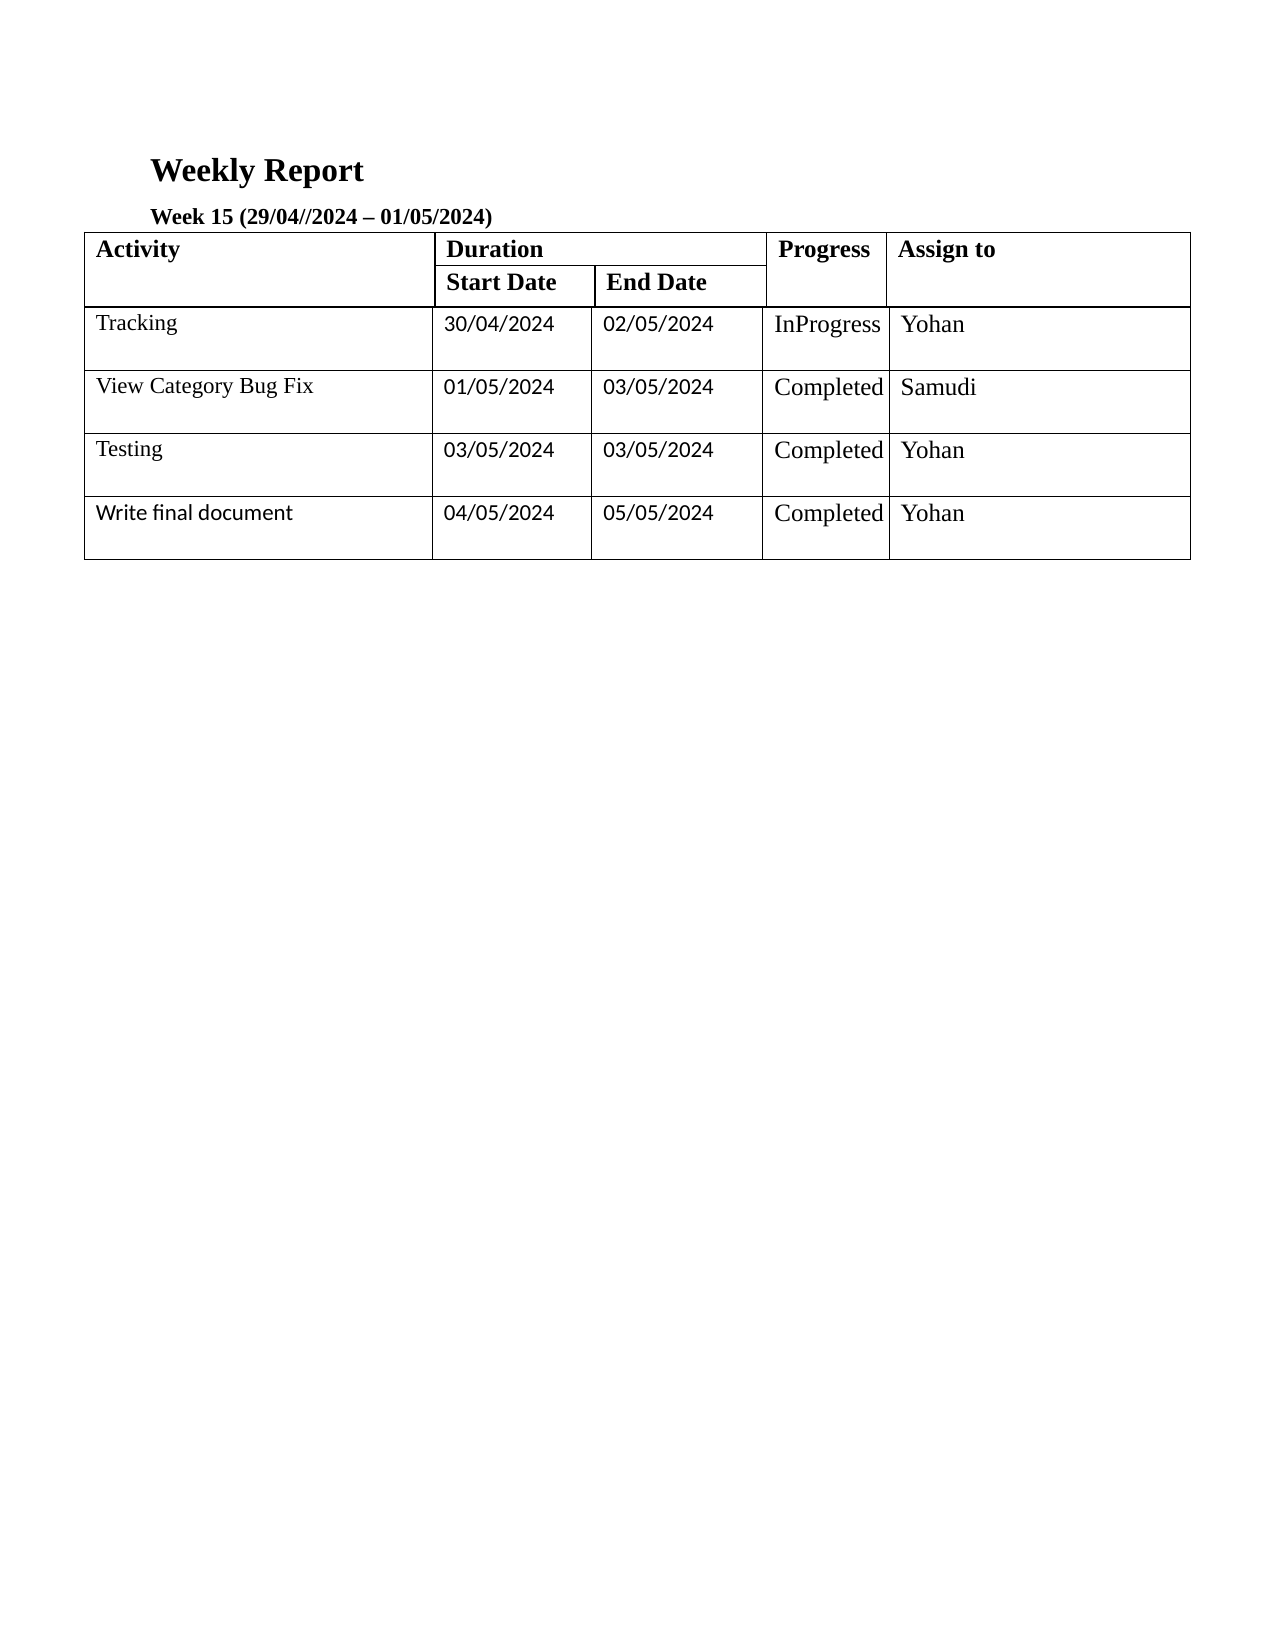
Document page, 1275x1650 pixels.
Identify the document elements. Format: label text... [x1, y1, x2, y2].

text Week 15 (29/04//2024 – 01/05/2024) [150, 203, 1125, 229]
table_cell Yohan [890, 434, 1190, 496]
table_cell 01/05/2024 [433, 371, 591, 432]
table_cell Testing [85, 434, 432, 496]
table_cell Tracking [85, 308, 432, 369]
table_cell 03/05/2024 [433, 434, 591, 496]
text Weekly Report [150, 150, 1125, 188]
table_cell Yohan [890, 308, 1190, 369]
table_cell Write final document [85, 497, 432, 558]
table_header Assign to [887, 233, 1190, 306]
table_header Progress [767, 233, 886, 306]
table_cell Samudi [890, 371, 1190, 432]
table_cell 03/05/2024 [592, 434, 762, 496]
table_cell Start Date [436, 266, 594, 306]
table_cell View Category Bug Fix [85, 371, 432, 432]
table_cell Completed [763, 434, 889, 496]
table_cell 30/04/2024 [433, 308, 591, 369]
table_cell 05/05/2024 [592, 497, 762, 558]
table_cell Yohan [890, 497, 1190, 558]
table_header [595, 233, 766, 265]
table_cell 02/05/2024 [592, 308, 762, 369]
table_cell 04/05/2024 [433, 497, 591, 558]
table_cell Completed [763, 497, 889, 558]
table_cell End Date [596, 266, 766, 306]
table_cell Completed [763, 371, 889, 432]
table_cell 03/05/2024 [592, 371, 762, 432]
table_cell InProgress [763, 308, 889, 369]
table_header Duration [436, 233, 595, 265]
table_header Activity [85, 233, 434, 306]
